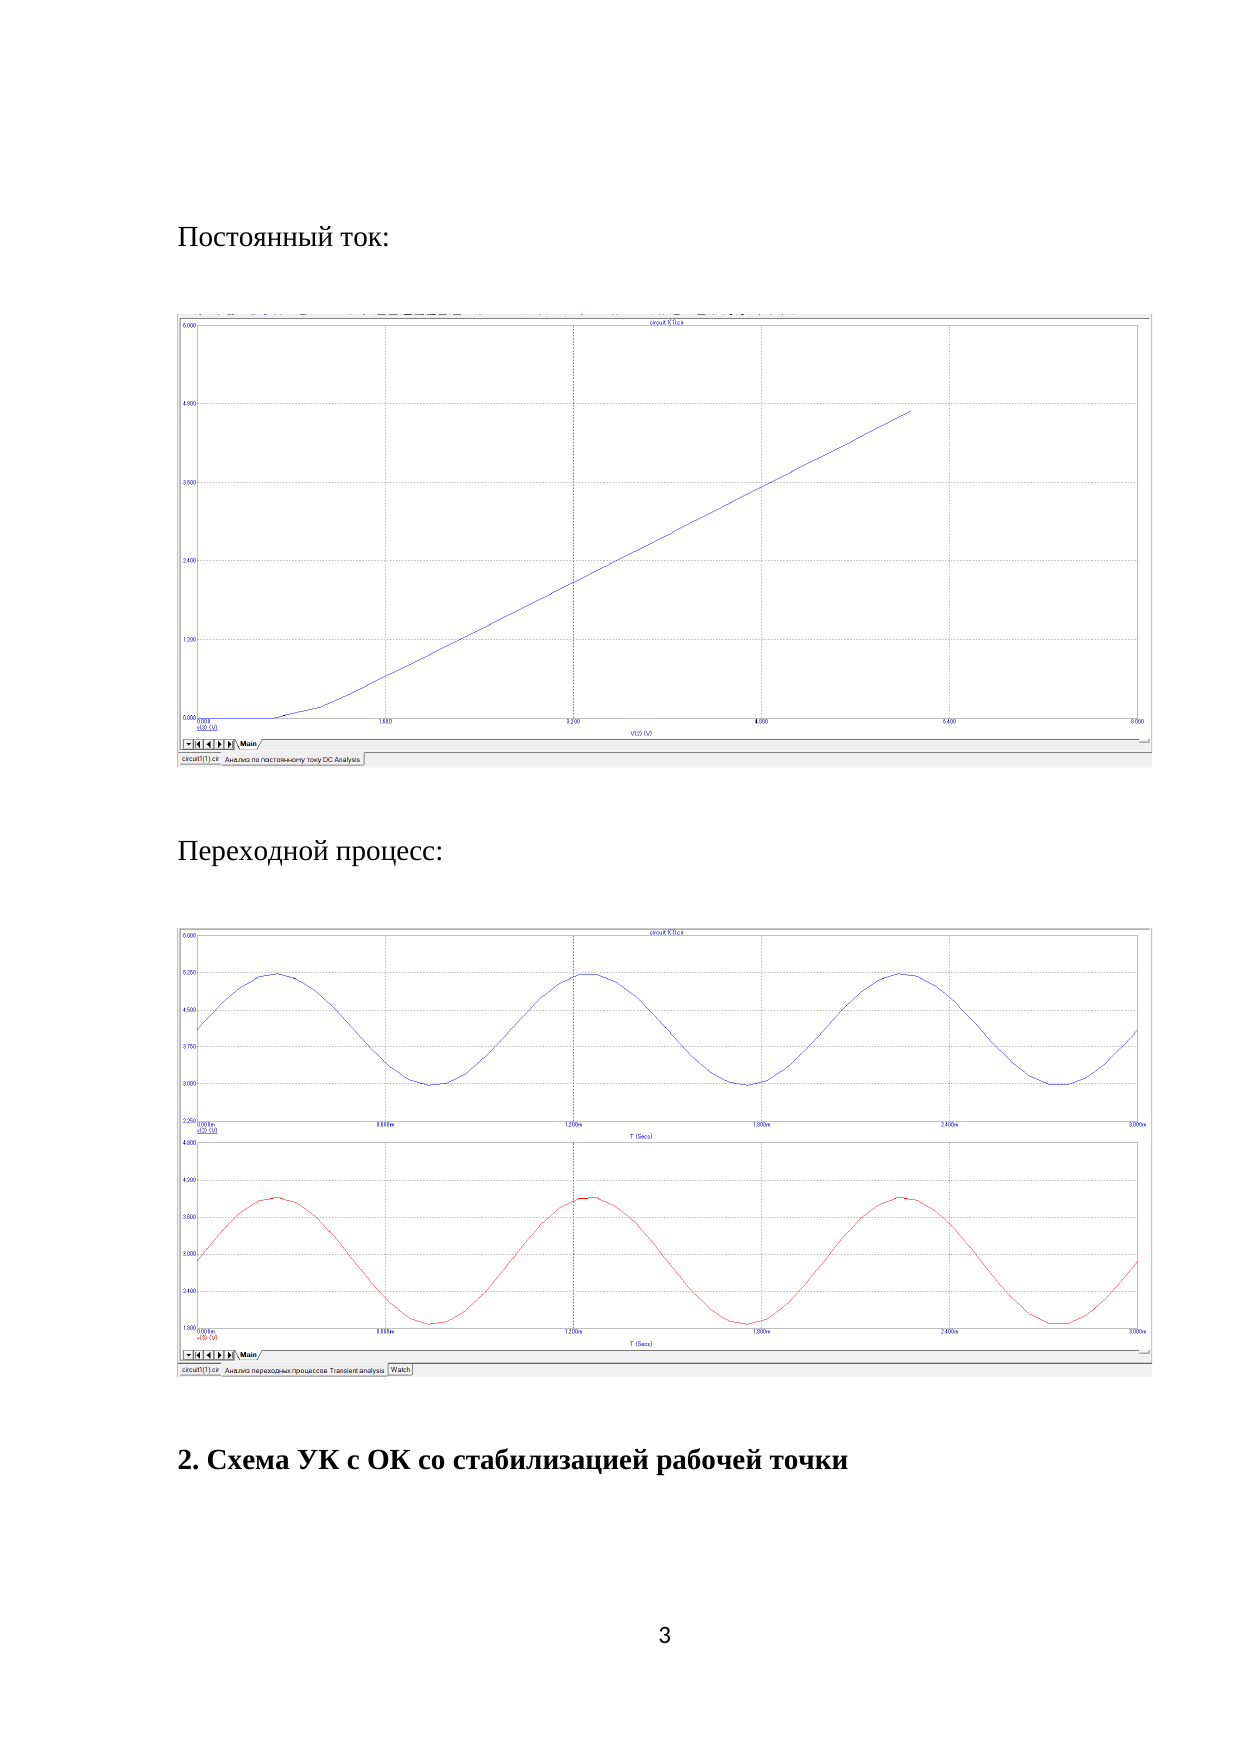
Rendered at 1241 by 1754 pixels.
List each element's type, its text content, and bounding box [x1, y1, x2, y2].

text Переходной процесс: [177, 833, 1152, 866]
text Постоянный ток: [177, 219, 1152, 252]
picture [177, 314, 1153, 768]
text 2. Схема УК с ОК со стабилизацией рабочей точки [177, 1442, 1152, 1475]
picture [177, 928, 1153, 1377]
